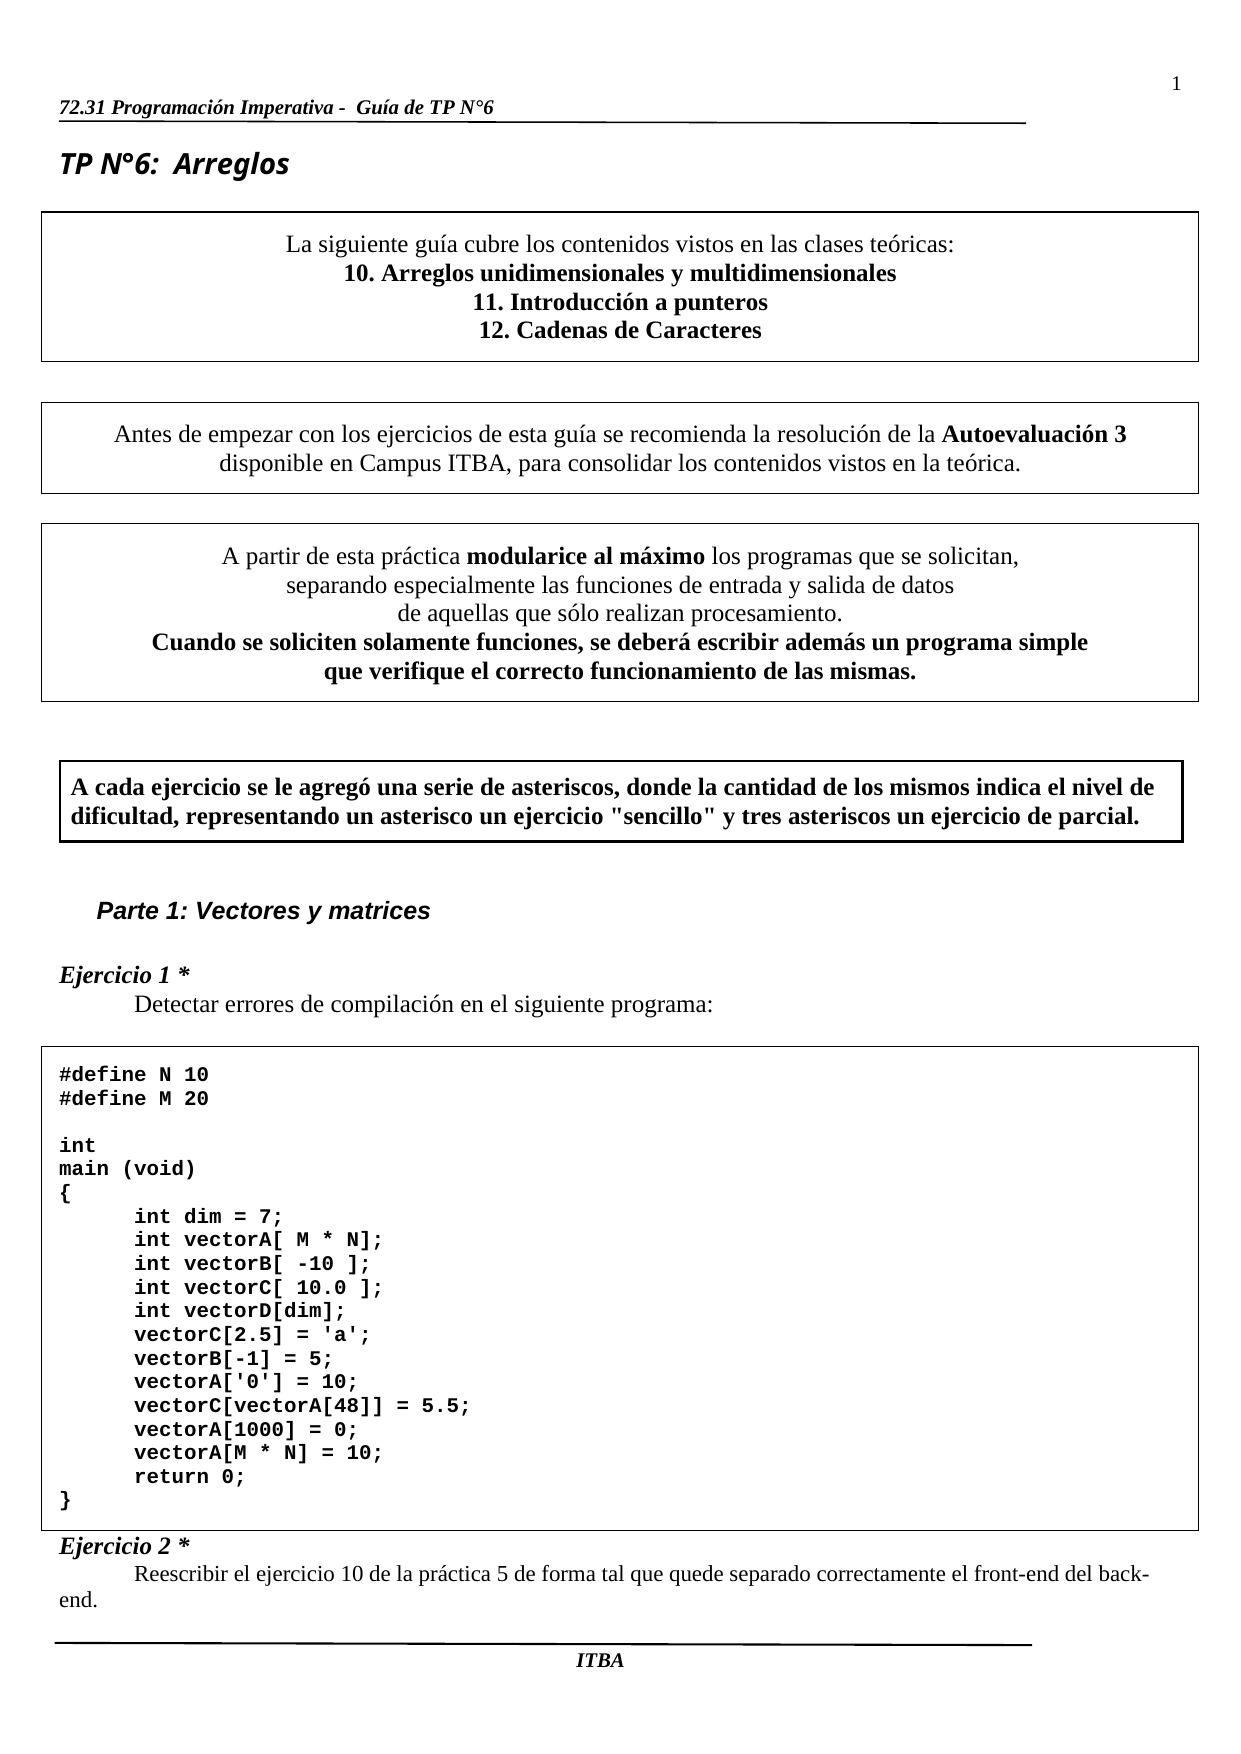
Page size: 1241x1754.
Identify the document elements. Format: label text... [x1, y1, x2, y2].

text int [59, 1135, 1181, 1158]
text vectorA[M * N] = 10; [59, 1442, 1181, 1466]
text #define M 20 [59, 1087, 1181, 1111]
text int vectorB[ -10 ]; [59, 1253, 1181, 1277]
text vectorB[-1] = 5; [59, 1348, 1181, 1371]
text vectorC[vectorA[48]] = 5.5; [59, 1395, 1181, 1418]
text que verifique el correcto funcionamiento de las mismas. [42, 638, 1198, 701]
text int vectorA[ M * N]; [59, 1229, 1181, 1253]
text vectorA[1000] = 0; [59, 1418, 1181, 1442]
text de aquellas que sólo realizan procesamiento. [59, 598, 1181, 627]
text 12. Cadenas de Caracteres [42, 298, 1198, 361]
text TP N°6: Arreglos [59, 143, 1181, 183]
text main (void) [59, 1158, 1181, 1182]
text Antes de empezar con los ejercicios de esta guía se recomienda la resolución de la Autoevaluación 3 disponible en Campus ITBA, para consolidar los contenidos vistos en la teórica. [42, 403, 1198, 493]
text int vectorD[dim]; [59, 1300, 1181, 1324]
text Reescribir el ejercicio 10 de la práctica 5 de forma tal que quede separado correctamente el front-end del back-end. [59, 1559, 1181, 1612]
text Detectar errores de compilación en el siguiente programa: [59, 989, 1181, 1017]
text vectorC[2.5] = 'a'; [59, 1324, 1181, 1348]
text A partir de esta práctica modularice al máximo los programas que se solicitan, [42, 524, 1198, 570]
text } [42, 1472, 1198, 1530]
text int vectorC[ 10.0 ]; [59, 1277, 1181, 1300]
subtitle Parte 1: Vectores y matrices [96, 896, 1181, 925]
text int dim = 7; [59, 1206, 1181, 1229]
text { [59, 1182, 1181, 1206]
subtitle Ejercicio 1 * [59, 960, 1181, 989]
text separando especialmente las funciones de entrada y salida de datos [59, 570, 1181, 598]
text 10. Arreglos unidimensionales y multidimensionales [59, 258, 1181, 287]
text vectorA['0'] = 10; [59, 1371, 1181, 1395]
subtitle Ejercicio 2 * [59, 1531, 1181, 1559]
table_header A cada ejercicio se le agregó una serie de asteriscos, donde la cantidad de los mismos indica el nivel de dificultad, representando un asterisco un ejercicio "sencillo" y tres asteriscos un ejercicio de parcial. [61, 762, 1181, 840]
text #define N 10 [42, 1047, 1198, 1087]
text La siguiente guía cubre los contenidos vistos en las clases teóricas: [42, 213, 1198, 258]
